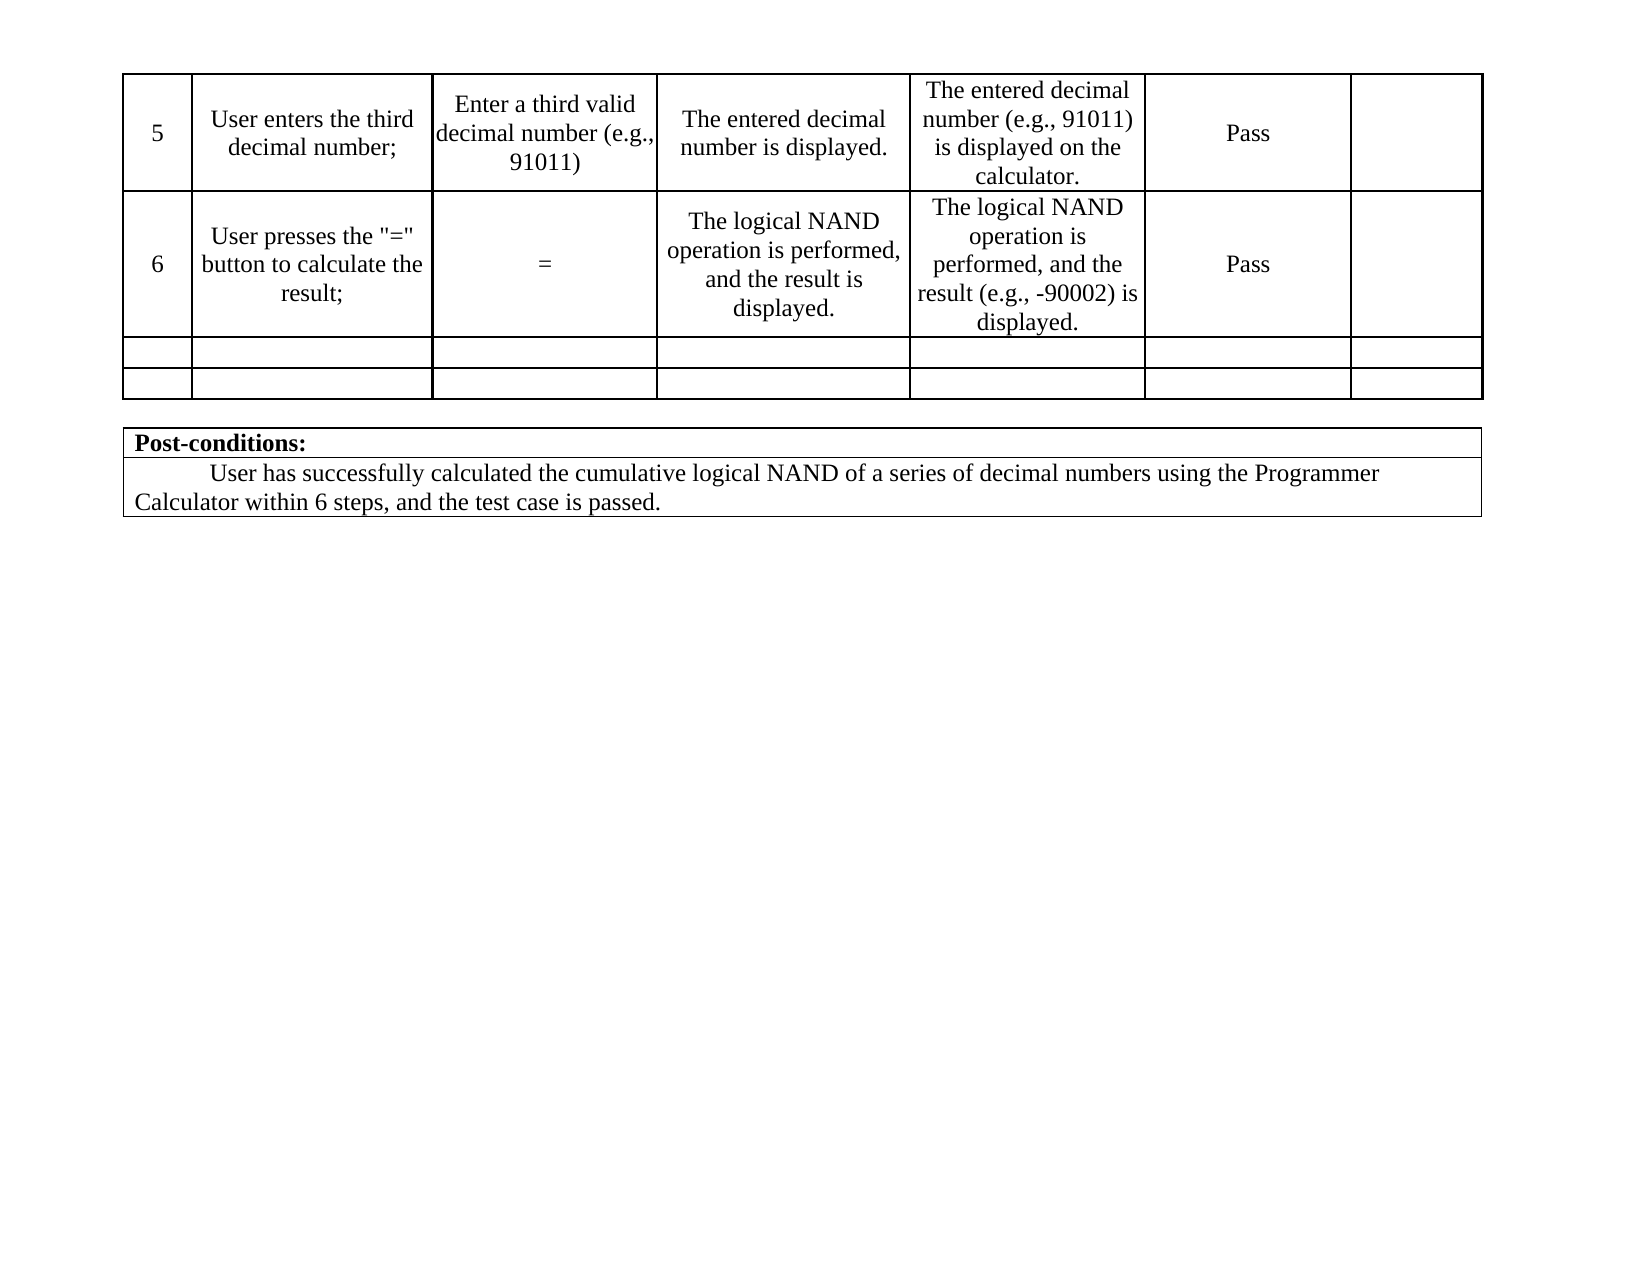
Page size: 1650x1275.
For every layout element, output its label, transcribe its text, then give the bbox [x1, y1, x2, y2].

table_cell 5 [124, 75, 191, 190]
table_cell [911, 338, 1144, 367]
table_cell Pass [1146, 75, 1350, 190]
table_cell [1352, 369, 1481, 397]
table_cell User enters the third decimal number; [193, 75, 431, 190]
table_cell The logical NAND operation is performed, and the result (e.g., -90002) is displayed. [911, 192, 1144, 336]
table_cell = [434, 192, 656, 336]
table_cell Pass [1146, 192, 1350, 336]
table_cell [1146, 369, 1350, 397]
table_cell [658, 369, 909, 397]
table_cell [1352, 192, 1481, 336]
table_cell [434, 369, 656, 397]
table_cell User has successfully calculated the cumulative logical NAND of a series of decimal numbers using the Programmer Calculator within 6 steps, and the test case is passed. [124, 458, 1481, 516]
table_cell [193, 338, 431, 367]
table_cell The entered decimal number (e.g., 91011) is displayed on the calculator. [911, 75, 1144, 190]
table_cell [1146, 338, 1350, 367]
table_cell User presses the "=" button to calculate the result; [193, 192, 431, 336]
table_header Post-conditions: [124, 429, 1481, 457]
table_cell [124, 369, 191, 397]
table_cell 6 [124, 192, 191, 336]
table_cell [193, 369, 431, 397]
table_cell [658, 338, 909, 367]
table_cell The entered decimal number is displayed. [658, 75, 909, 190]
table_cell Enter a third valid decimal number (e.g., 91011) [434, 75, 656, 190]
table_cell [124, 338, 191, 367]
table_cell The logical NAND operation is performed, and the result is displayed. [658, 192, 909, 336]
table_cell [1352, 75, 1481, 190]
table_cell [911, 369, 1144, 397]
table_cell [434, 338, 656, 367]
table_cell [1352, 338, 1481, 367]
